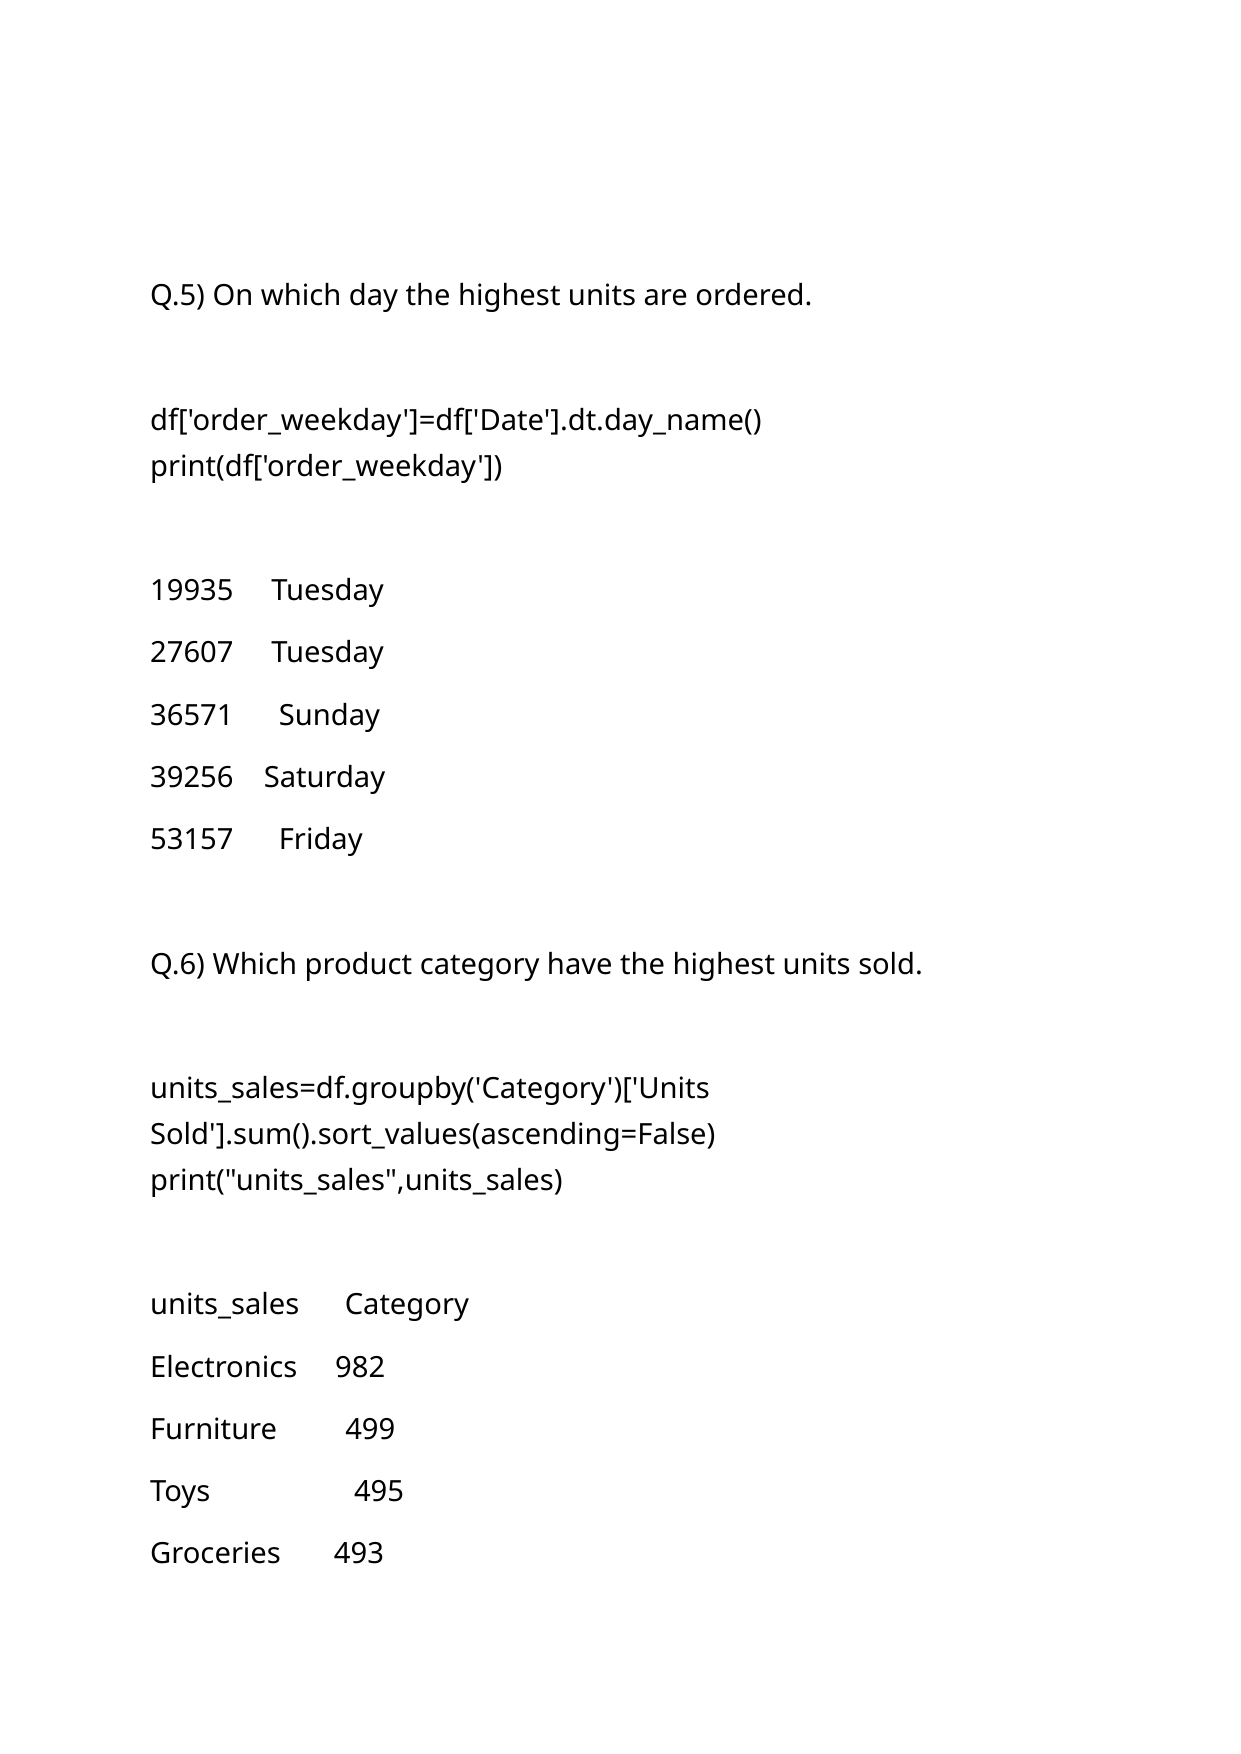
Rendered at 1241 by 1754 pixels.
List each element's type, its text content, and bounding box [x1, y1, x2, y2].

text Groceries 493 [150, 1533, 1090, 1572]
text Electronics 982 [150, 1346, 1090, 1386]
text df['order_weekday']=df['Date'].dt.day_name() print(df['order_weekday']) [150, 399, 1090, 484]
text 36571 Sunday [150, 694, 1090, 734]
text 53157 Friday [150, 818, 1090, 858]
text Q.5) On which day the highest units are ordered. [150, 274, 1090, 314]
text units_sales Category [150, 1283, 1090, 1323]
text Toys 495 [150, 1470, 1090, 1510]
text 39256 Saturday [150, 756, 1090, 796]
text units_sales=df.groupby('Category')['Units Sold'].sum().sort_values(ascending=False) print("units_sales",units_sales) [150, 1068, 1090, 1199]
text Q.6) Which product category have the highest units sold. [150, 943, 1090, 983]
text Furniture 499 [150, 1408, 1090, 1448]
text 19935 Tuesday [150, 569, 1090, 609]
text 27607 Tuesday [150, 632, 1090, 671]
